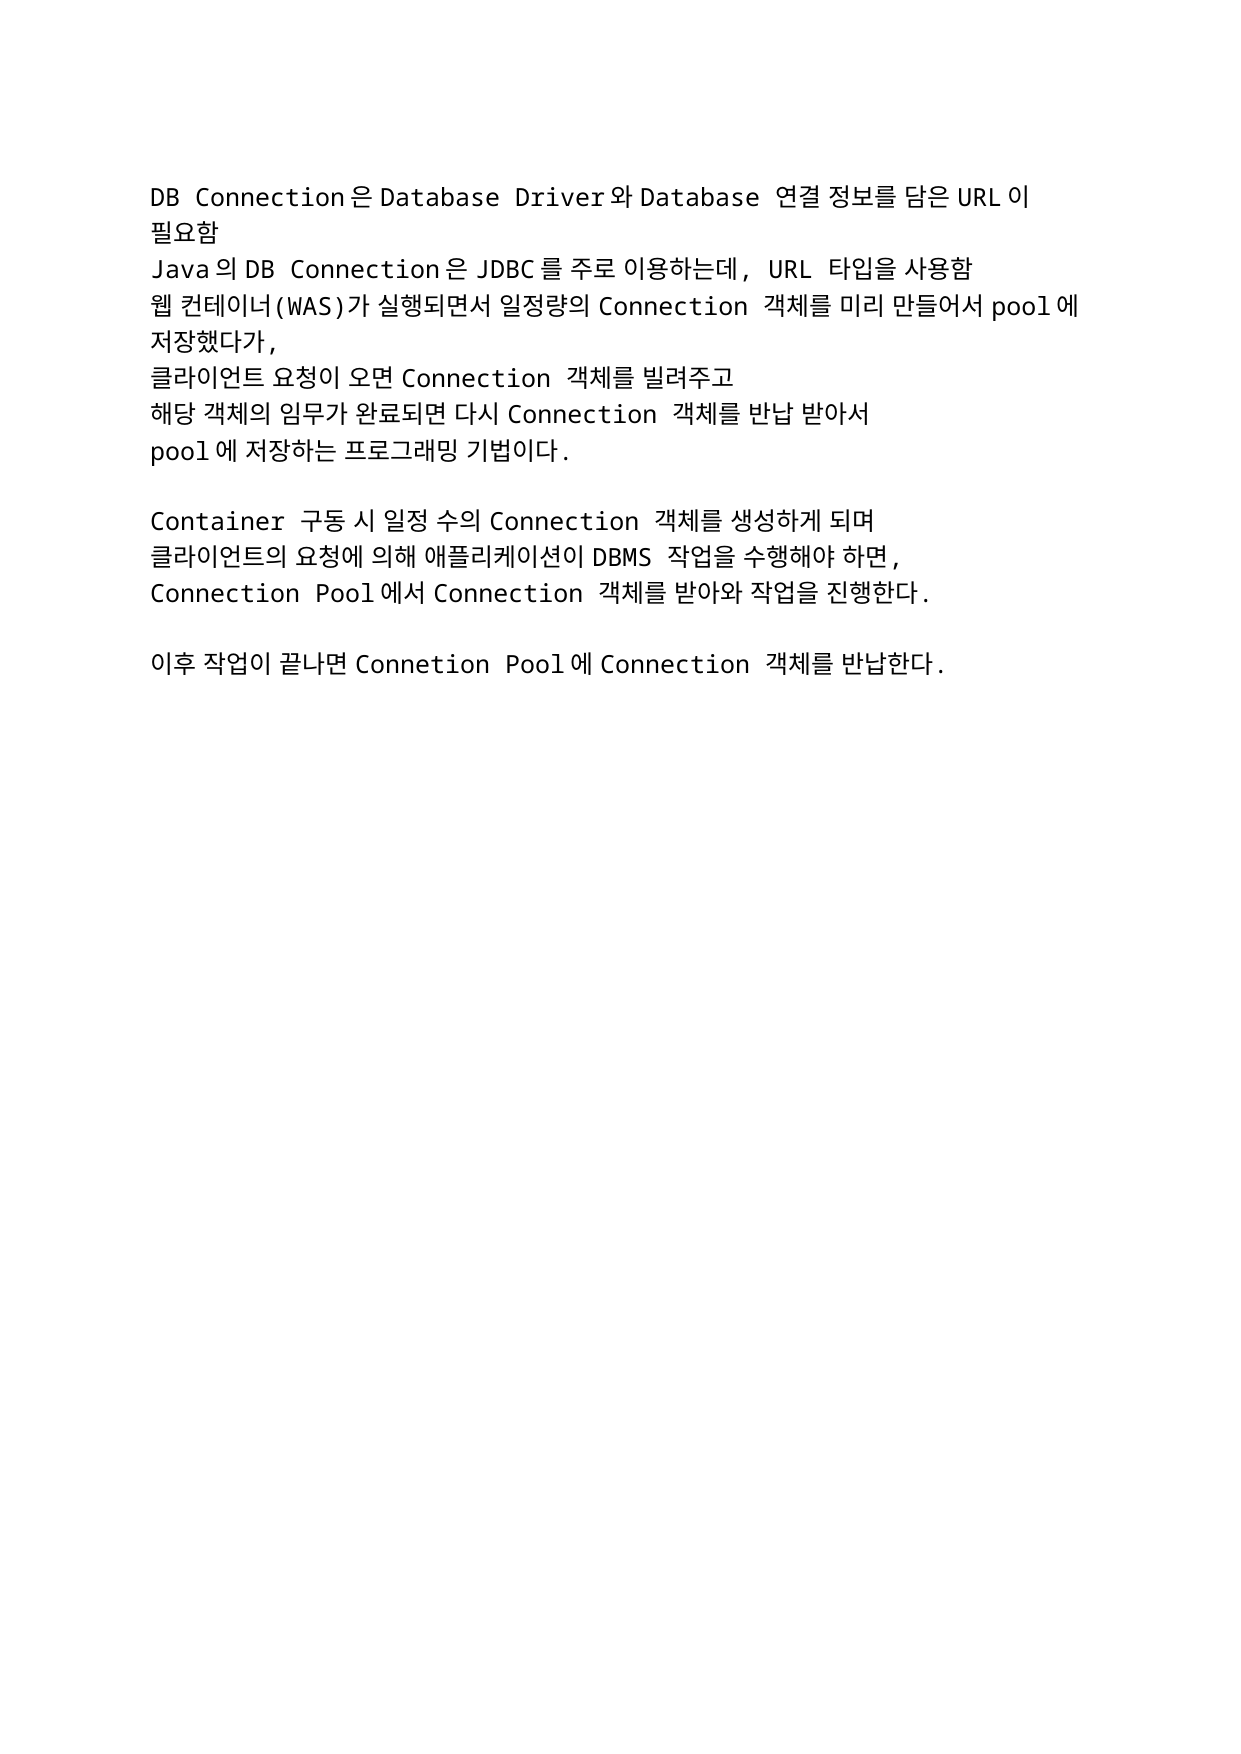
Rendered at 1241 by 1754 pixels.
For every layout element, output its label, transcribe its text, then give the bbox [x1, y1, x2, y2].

text Container 구동 시 일정 수의 Connection 객체를 생성하게 되며 [150, 501, 1090, 537]
text 클라이언트의 요청에 의해 애플리케이션이 DBMS 작업을 수행해야 하면, [150, 537, 1090, 574]
text 웹 컨테이너(WAS)가 실행되면서 일정량의 Connection 객체를 미리 만들어서 pool에 저장했다가, [150, 286, 1090, 358]
text 클라이언트 요청이 오면 Connection 객체를 빌려주고 [150, 358, 1090, 395]
text pool에 저장하는 프로그래밍 기법이다. [150, 431, 1090, 467]
text Java의 DB Connection은 JDBC를 주로 이용하는데, URL 타입을 사용함 [150, 250, 1090, 286]
text 이후 작업이 끝나면 Connetion Pool에 Connection 객체를 반납한다. [150, 644, 1090, 680]
text 해당 객체의 임무가 완료되면 다시 Connection 객체를 반납 받아서 [150, 395, 1090, 431]
text Connection Pool에서 Connection 객체를 받아와 작업을 진행한다. [150, 574, 1090, 610]
text DB Connection은 Database Driver와 Database 연결 정보를 담은 URL이 필요함 [150, 177, 1090, 250]
